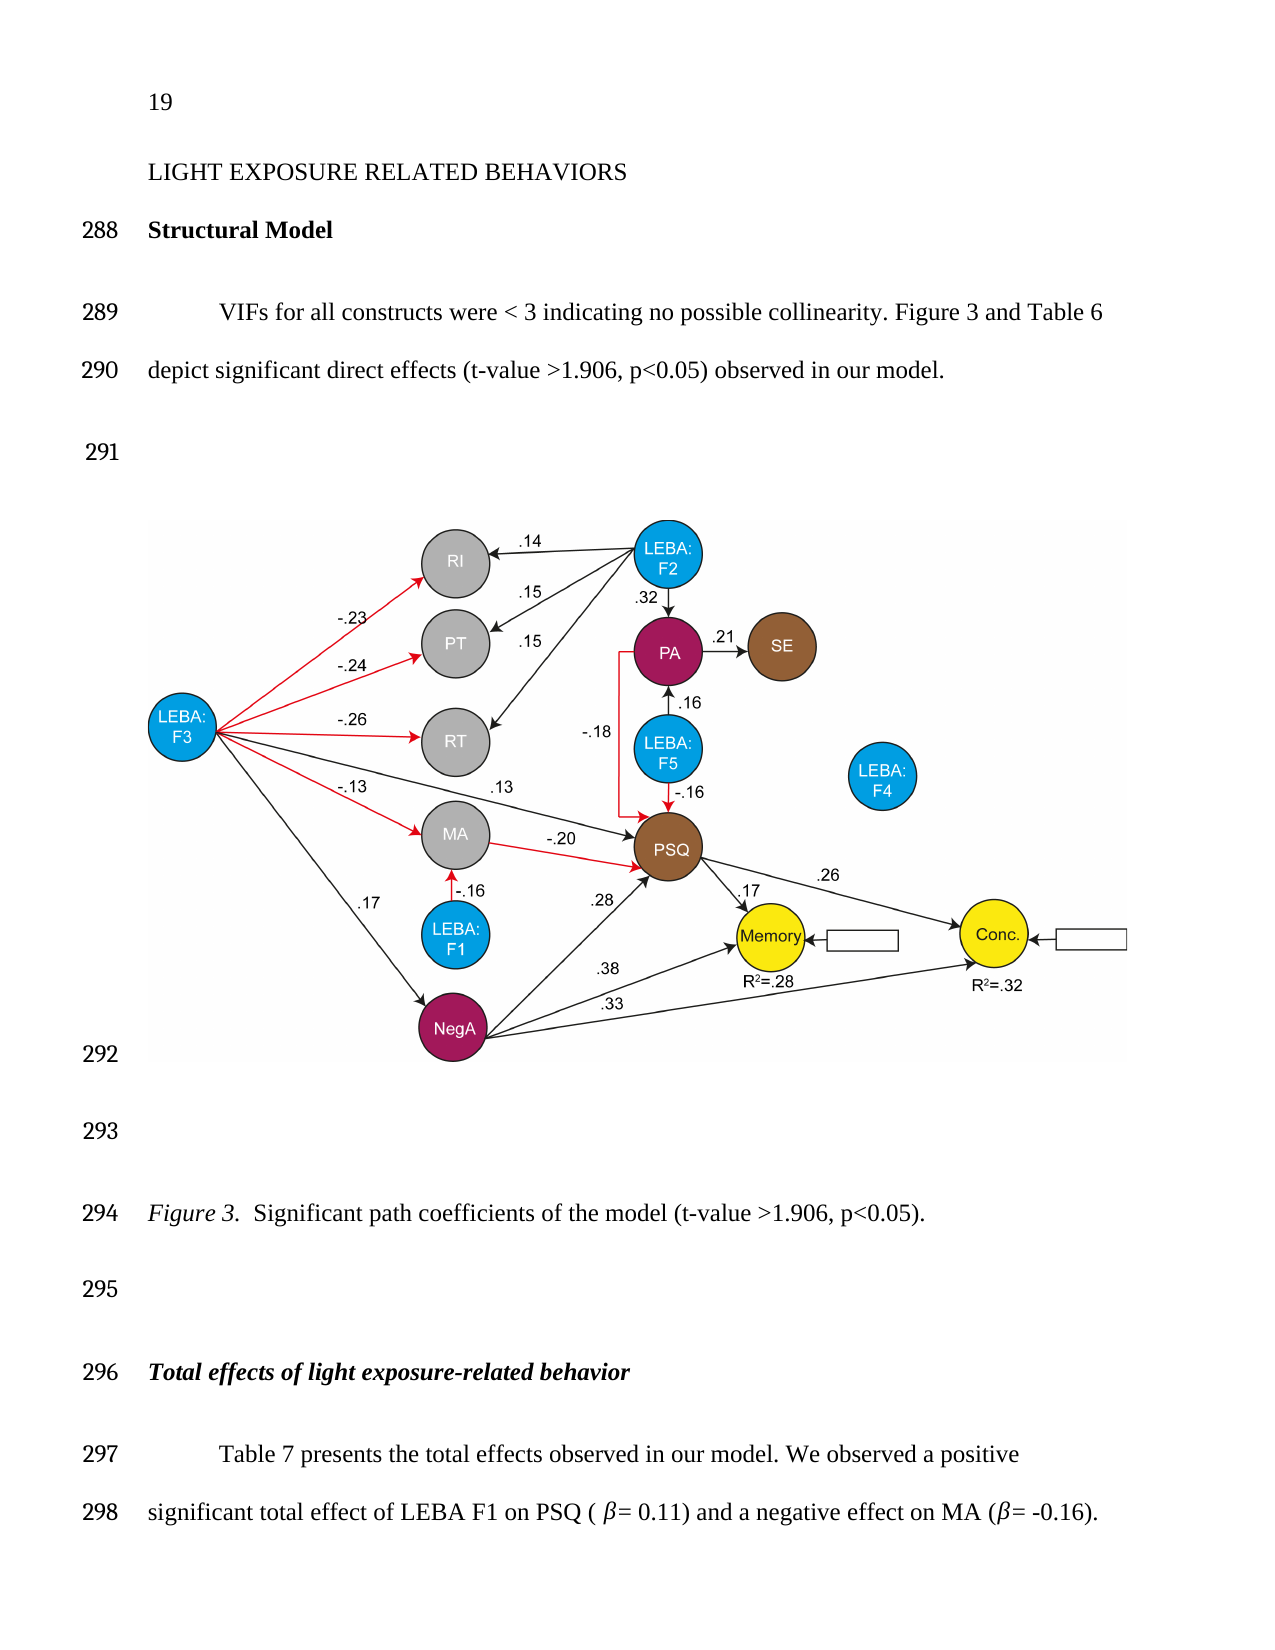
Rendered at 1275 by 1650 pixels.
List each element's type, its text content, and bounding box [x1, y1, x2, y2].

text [148, 1439, 1127, 1526]
picture [147, 520, 1128, 1062]
text Figure 3. Significant path coefficients of the model (t-value >1.906, p<0.05). [148, 1198, 1127, 1227]
picture [655, 543, 663, 554]
subtitle Structural Model [148, 215, 1127, 244]
subtitle Total effects of light exposure-related behavior [148, 1357, 1127, 1386]
text VIFs for all constructs were < 3 indicating no possible collinearity. Figure 3 and Table 6 depict significant direct effects (t-value >1.906, p<0.05) observed in our model. [148, 297, 1127, 384]
picture [646, 543, 652, 554]
